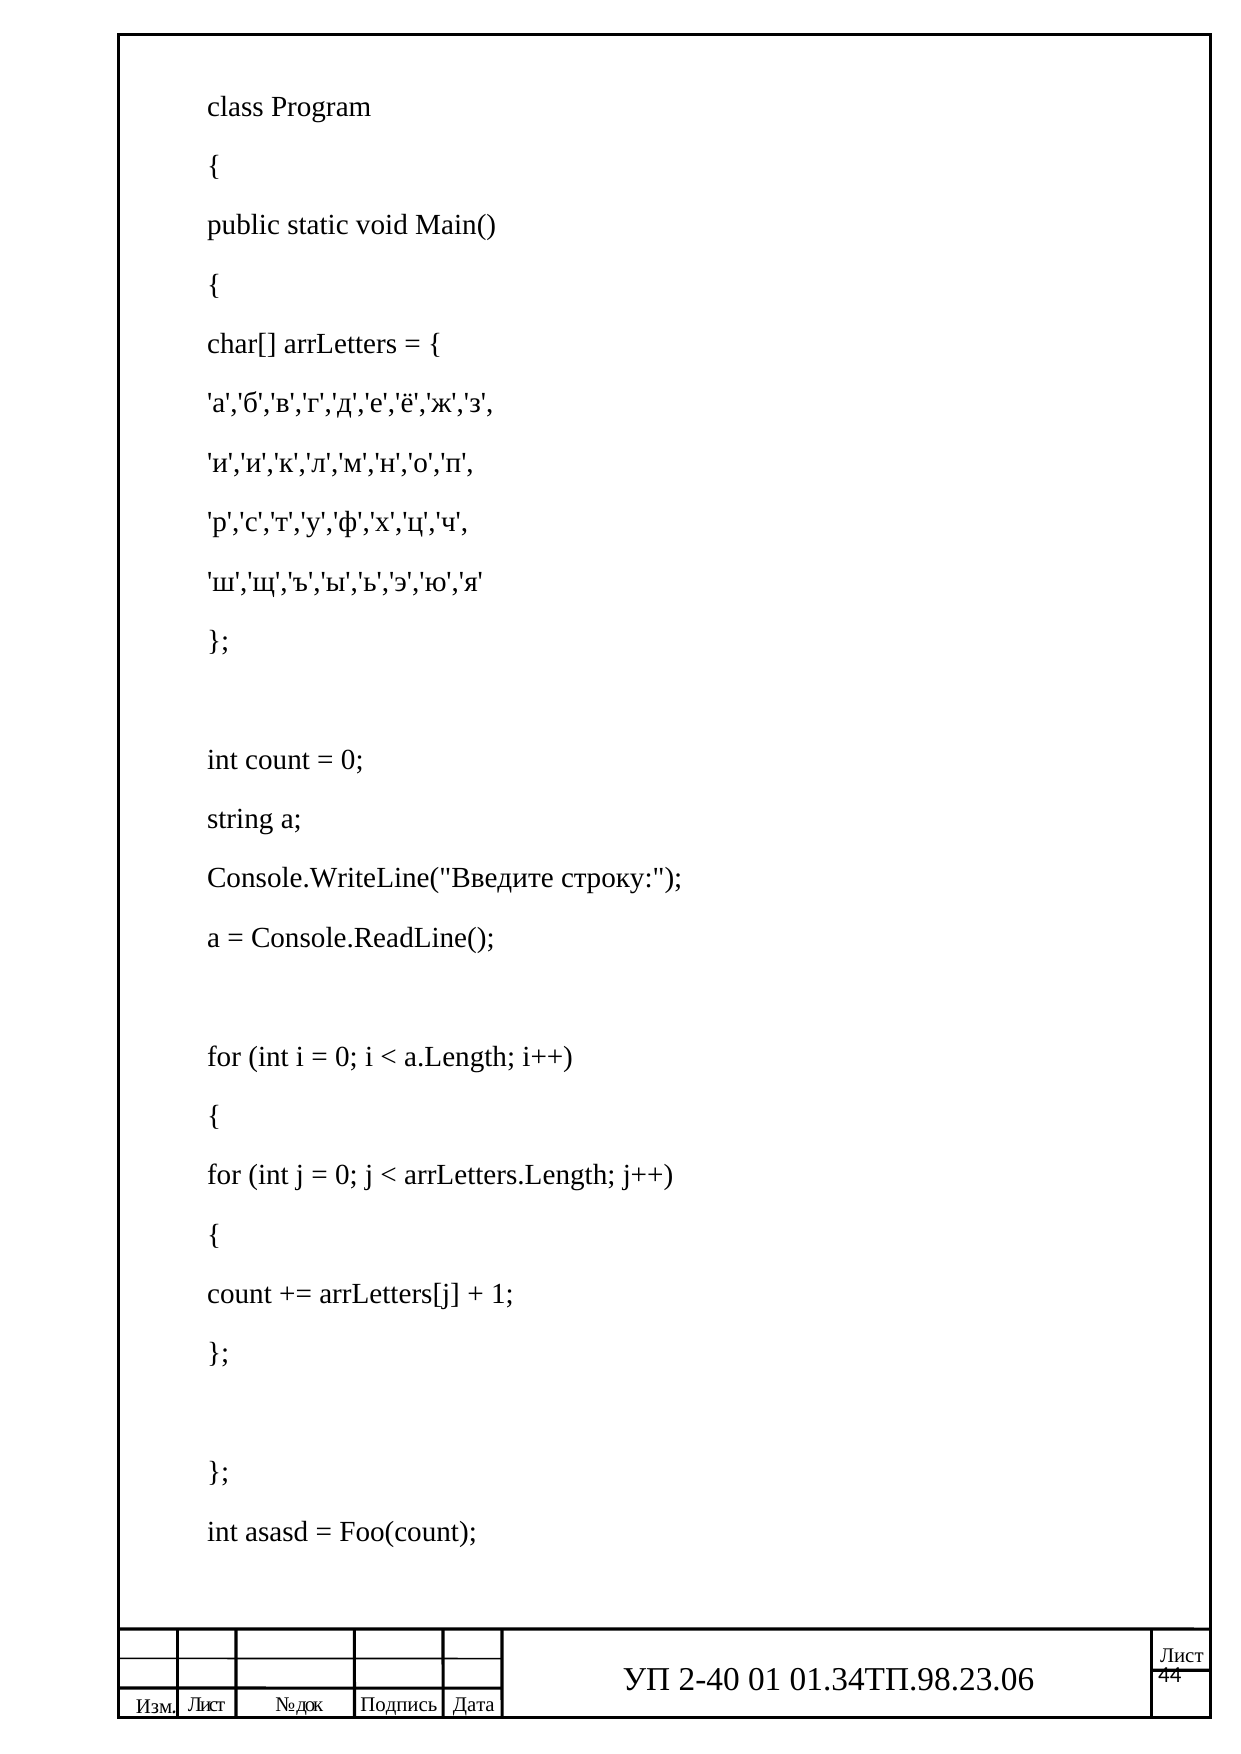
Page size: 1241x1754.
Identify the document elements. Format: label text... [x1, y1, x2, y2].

text for (int j = 0; j < arrLetters.Length; j++) [207, 1157, 1181, 1191]
text }; [207, 1454, 1181, 1488]
text public static void Main() [207, 207, 1181, 241]
text class Program [207, 89, 1181, 122]
text count += arrLetters[j] + 1; [207, 1276, 1181, 1310]
text { [207, 1217, 1181, 1250]
text char[] arrLetters = { [207, 326, 1181, 360]
text 'р','с','т','у','ф','х','ц','ч', [207, 504, 1181, 538]
text { [207, 267, 1181, 300]
text int asasd = Foo(count); [207, 1514, 1181, 1547]
text a = Console.ReadLine(); [207, 920, 1181, 953]
text for (int i = 0; i < a.Length; i++) [207, 1039, 1181, 1072]
text int count = 0; [207, 742, 1181, 775]
text { [207, 1098, 1181, 1132]
text Console.WriteLine("Введите строку:"); [207, 861, 1181, 894]
text 'а','б','в','г','д','е','ё','ж','з', [207, 386, 1181, 419]
text string a; [207, 801, 1181, 835]
text }; [207, 623, 1181, 657]
text { [207, 148, 1181, 182]
text 'и','и','к','л','м','н','о','п', [207, 445, 1181, 478]
text }; [207, 1336, 1181, 1369]
text 'ш','щ','ъ','ы','ь','э','ю','я' [207, 564, 1181, 597]
